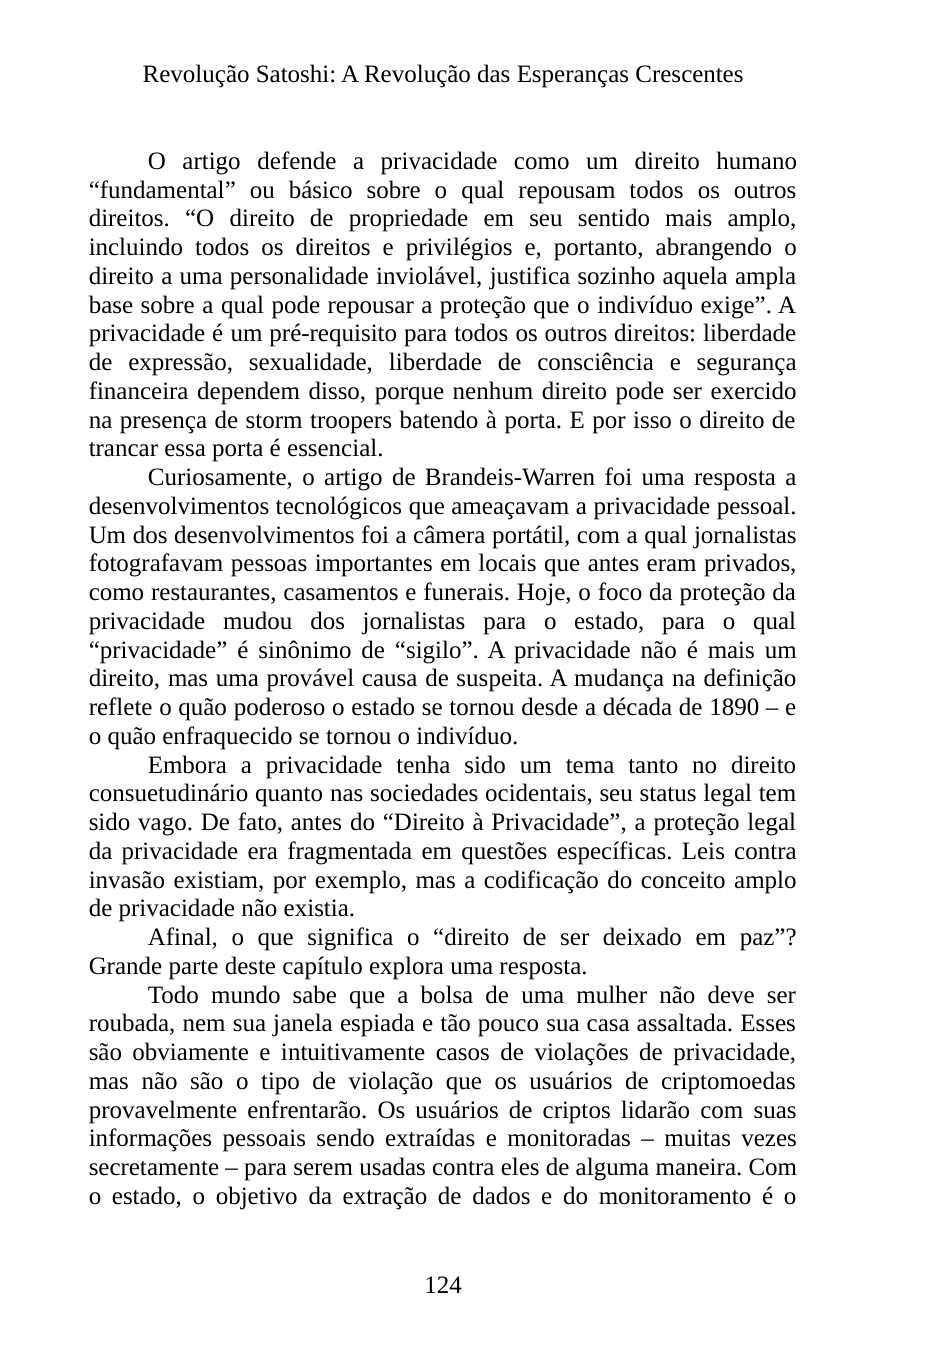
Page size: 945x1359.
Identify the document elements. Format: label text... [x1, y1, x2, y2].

text Embora a privacidade tenha sido um tema tanto no direito consuetudinário quanto nas sociedades ocidentais, seu status legal tem sido vago. De fato, antes do “Direito à Privacidade”, a proteção legal da privacidade era fragmentada em questões específicas. Leis contra invasão existiam, por exemplo, mas a codificação do conceito amplo de privacidade não existia. [88, 750, 797, 922]
text O artigo defende a privacidade como um direito humano “fundamental” ou básico sobre o qual repousam todos os outros direitos. “O direito de propriedade em seu sentido mais amplo, incluindo todos os direitos e privilégios e, portanto, abrangendo o direito a uma personalidade inviolável, justifica sozinho aquela ampla base sobre a qual pode repousar a proteção que o indivíduo exige”. A privacidade é um pré-requisito para todos os outros direitos: liberdade de expressão, sexualidade, liberdade de consciência e segurança financeira dependem disso, porque nenhum direito pode ser exercido na presença de storm troopers batendo à porta. E por isso o direito de trancar essa porta é essencial. [88, 146, 797, 462]
text Curiosamente, o artigo de Brandeis-Warren foi uma resposta a desenvolvimentos tecnológicos que ameaçavam a privacidade pessoal. Um dos desenvolvimentos foi a câmera portátil, com a qual jornalistas fotografavam pessoas importantes em locais que antes eram privados, como restaurantes, casamentos e funerais. Hoje, o foco da proteção da privacidade mudou dos jornalistas para o estado, para o qual “privacidade” é sinônimo de “sigilo”. A privacidade não é mais um direito, mas uma provável causa de suspeita. A mudança na definição reflete o quão poderoso o estado se tornou desde a década de 1890 – e o quão enfraquecido se tornou o indivíduo. [88, 462, 797, 750]
text Afinal, o que significa o “direito de ser deixado em paz”? Grande parte deste capítulo explora uma resposta. [88, 922, 797, 980]
